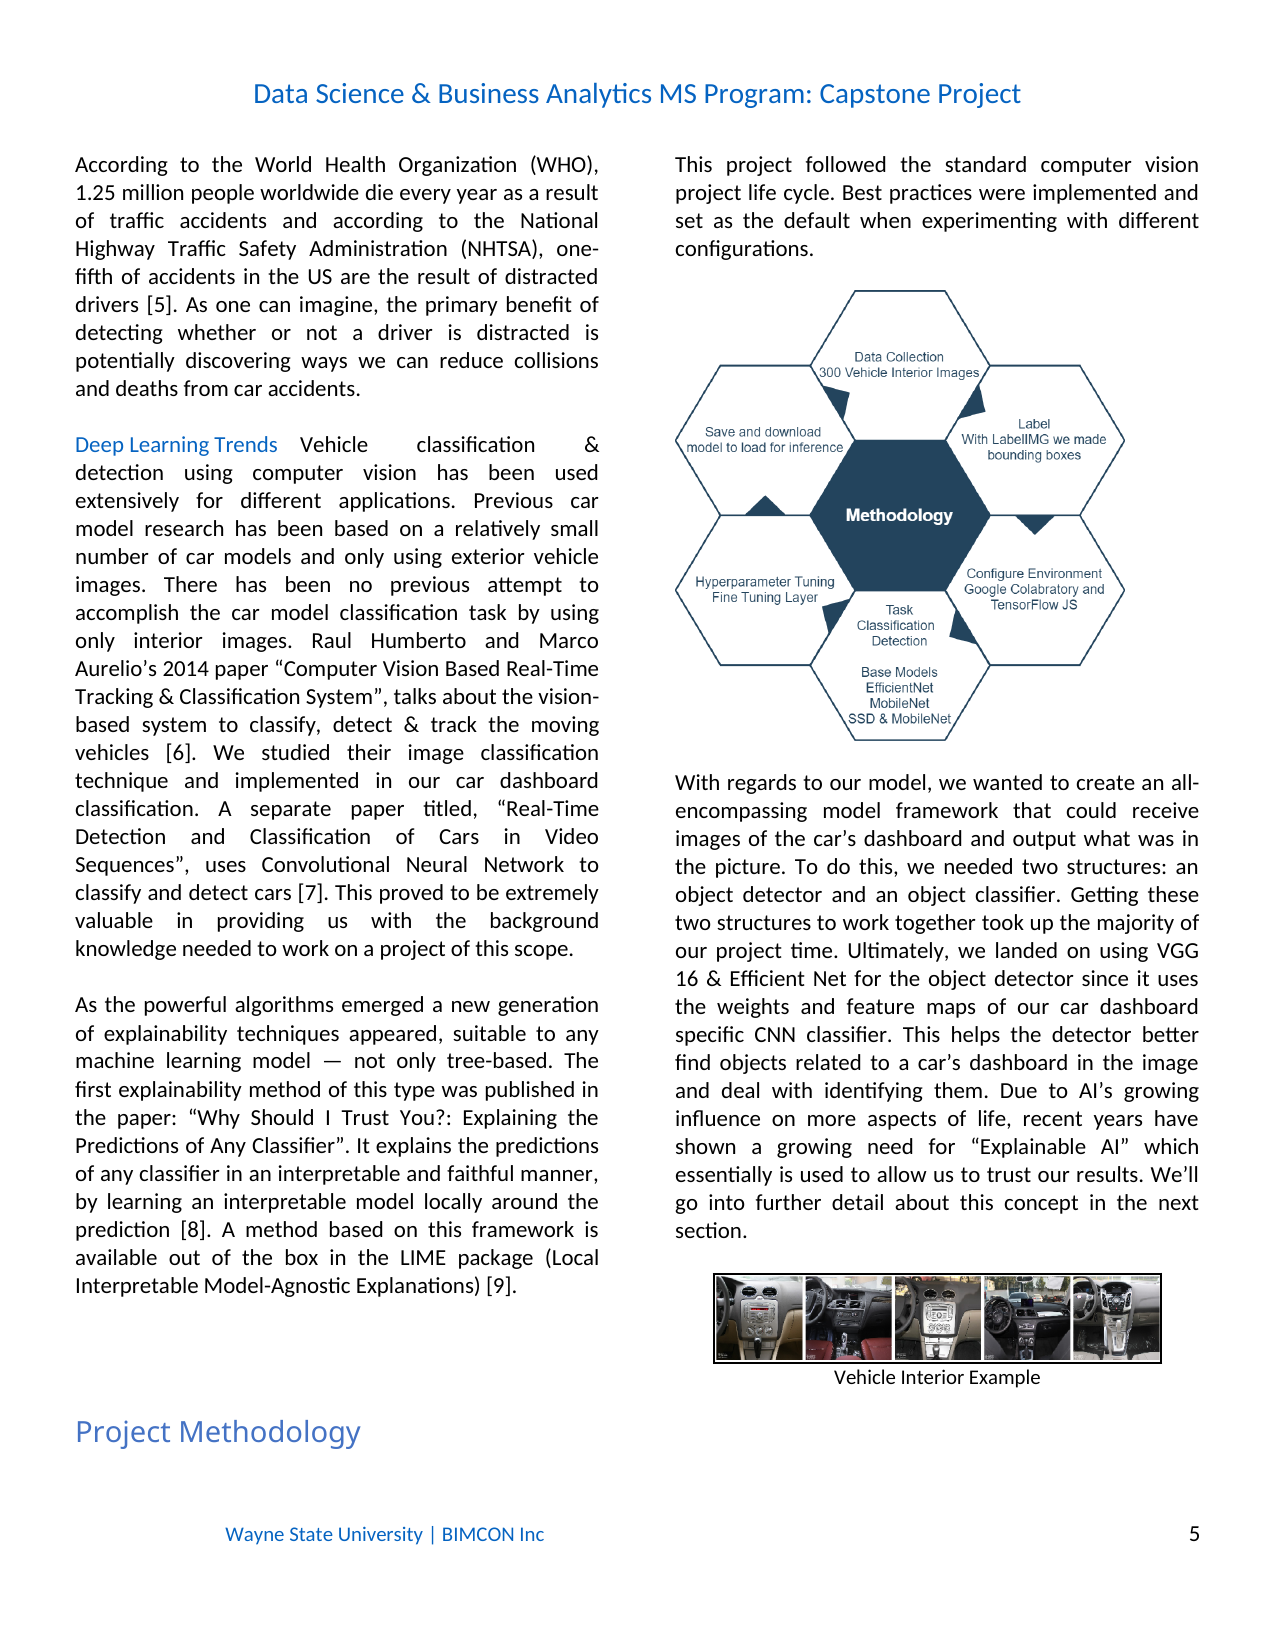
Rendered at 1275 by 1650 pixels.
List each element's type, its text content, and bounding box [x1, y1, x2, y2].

text With regards to our model, we wanted to create an all-encompassing model framework that could receive images of the car’s dashboard and output what was in the picture. To do this, we needed two structures: an object detector and an object classifier. Getting these two structures to work together took up the majority of our project time. Ultimately, we landed on using VGG 16 & Efficient Net for the object detector since it uses the weights and feature maps of our car dashboard specific CNN classifier. This helps the detector better find objects related to a car’s dashboard in the image and deal with identifying them. Due to AI’s growing influence on more aspects of life, recent years have shown a growing need for “Explainable AI” which essentially is used to allow us to trust our results. We’ll go into further detail about this concept in the next section. [675, 768, 1200, 1244]
text Vehicle Interior Example [675, 1364, 1200, 1389]
subtitle Project Methodology [75, 1411, 600, 1451]
picture [715, 1275, 1160, 1362]
picture [675, 290, 1125, 741]
text This project followed the standard computer vision project life cycle. Best practices were implemented and set as the default when experimenting with different configurations. [675, 150, 1200, 262]
text Deep Learning Trends Vehicle classification & detection using computer vision has been used extensively for different applications. Previous car model research has been based on a relatively small number of car models and only using exterior vehicle images. There has been no previous attempt to accomplish the car model classification task by using only interior images. Raul Humberto and Marco Aurelio’s 2014 paper “Computer Vision Based Real-Time Tracking & Classification System”, talks about the vision-based system to classify, detect & track the moving vehicles [6]. We studied their image classification technique and implemented in our car dashboard classification. A separate paper titled, “Real-Time Detection and Classification of Cars in Video Sequences”, uses Convolutional Neural Network to classify and detect cars [7]. This proved to be extremely valuable in providing us with the background knowledge needed to work on a project of this scope. [75, 430, 600, 963]
text According to the World Health Organization (WHO), 1.25 million people worldwide die every year as a result of traffic accidents and according to the National Highway Traffic Safety Administration (NHTSA), one-fifth of accidents in the US are the result of distracted drivers [5]. As one can imagine, the primary benefit of detecting whether or not a driver is distracted is potentially discovering ways we can reduce collisions and deaths from car accidents. [75, 150, 600, 402]
text As the powerful algorithms emerged a new generation of explainability techniques appeared, suitable to any machine learning model — not only tree-based. The first explainability method of this type was published in the paper: “Why Should I Trust You?: Explaining the Predictions of Any Classifier”. It explains the predictions of any classifier in an interpretable and faithful manner, by learning an interpretable model locally around the prediction [8]. A method based on this framework is available out of the box in the LIME package (Local Interpretable Model-Agnostic Explanations) [9]. [75, 991, 600, 1299]
